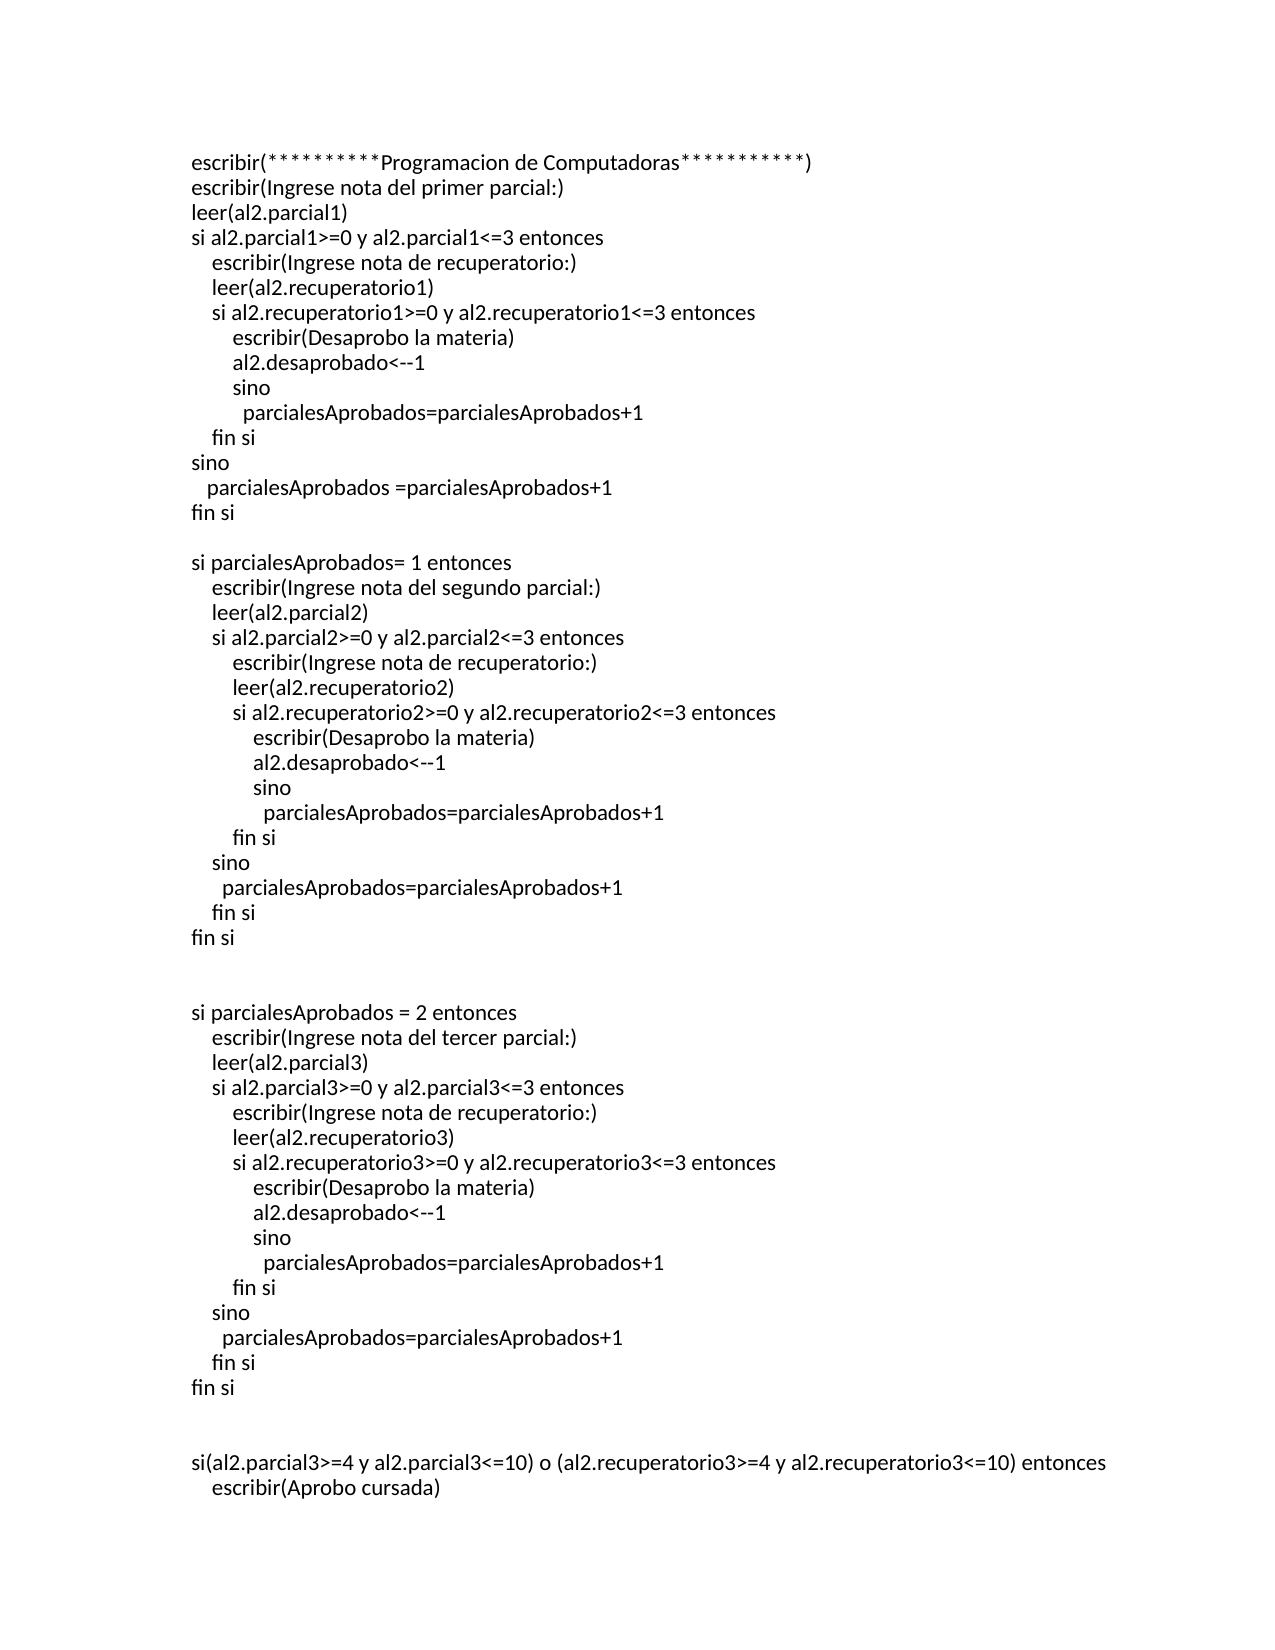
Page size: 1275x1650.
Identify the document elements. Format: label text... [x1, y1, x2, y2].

text sino [150, 1300, 1125, 1325]
text leer(al2.parcial1) [150, 200, 1125, 225]
text escribir(Desaprobo la materia) [150, 725, 1125, 750]
text si al2.recuperatorio1>=0 y al2.recuperatorio1<=3 entonces [150, 300, 1125, 325]
text si(al2.parcial3>=4 y al2.parcial3<=10) o (al2.recuperatorio3>=4 y al2.recuperatorio3<=10) entonces [150, 1450, 1125, 1475]
text al2.desaprobado<--1 [150, 1200, 1125, 1225]
text si al2.recuperatorio3>=0 y al2.recuperatorio3<=3 entonces [150, 1150, 1125, 1175]
text leer(al2.parcial2) [150, 600, 1125, 625]
text fin si [150, 425, 1125, 450]
text parcialesAprobados=parcialesAprobados+1 [150, 800, 1125, 825]
text leer(al2.recuperatorio3) [150, 1125, 1125, 1150]
text fin si [150, 900, 1125, 925]
text al2.desaprobado<--1 [150, 350, 1125, 375]
text escribir(Ingrese nota del tercer parcial:) [150, 1025, 1125, 1050]
text escribir(Ingrese nota del segundo parcial:) [150, 575, 1125, 600]
text fin si [150, 1275, 1125, 1300]
text fin si [150, 825, 1125, 850]
text escribir(Ingrese nota de recuperatorio:) [150, 1100, 1125, 1125]
text si parcialesAprobados= 1 entonces [150, 550, 1125, 575]
text sino [150, 450, 1125, 475]
text fin si [150, 925, 1125, 950]
text leer(al2.recuperatorio2) [150, 675, 1125, 700]
text leer(al2.parcial3) [150, 1050, 1125, 1075]
text escribir(**********Programacion de Computadoras***********) [150, 150, 1125, 175]
text sino [150, 775, 1125, 800]
text leer(al2.recuperatorio1) [150, 275, 1125, 300]
text fin si [150, 1375, 1125, 1400]
text si al2.recuperatorio2>=0 y al2.recuperatorio2<=3 entonces [150, 700, 1125, 725]
text fin si [150, 500, 1125, 525]
text parcialesAprobados=parcialesAprobados+1 [150, 1325, 1125, 1350]
text escribir(Desaprobo la materia) [150, 325, 1125, 350]
text escribir(Ingrese nota del primer parcial:) [150, 175, 1125, 200]
text parcialesAprobados=parcialesAprobados+1 [150, 400, 1125, 425]
text al2.desaprobado<--1 [150, 750, 1125, 775]
text escribir(Ingrese nota de recuperatorio:) [150, 250, 1125, 275]
text fin si [150, 1350, 1125, 1375]
text parcialesAprobados =parcialesAprobados+1 [150, 475, 1125, 500]
text escribir(Ingrese nota de recuperatorio:) [150, 650, 1125, 675]
text si al2.parcial1>=0 y al2.parcial1<=3 entonces [150, 225, 1125, 250]
text parcialesAprobados=parcialesAprobados+1 [150, 1250, 1125, 1275]
text escribir(Desaprobo la materia) [150, 1175, 1125, 1200]
text si al2.parcial3>=0 y al2.parcial3<=3 entonces [150, 1075, 1125, 1100]
text sino [150, 850, 1125, 875]
text sino [150, 375, 1125, 400]
text sino [150, 1225, 1125, 1250]
text si al2.parcial2>=0 y al2.parcial2<=3 entonces [150, 625, 1125, 650]
text si parcialesAprobados = 2 entonces [150, 1000, 1125, 1025]
text parcialesAprobados=parcialesAprobados+1 [150, 875, 1125, 900]
text escribir(Aprobo cursada) [150, 1475, 1125, 1500]
